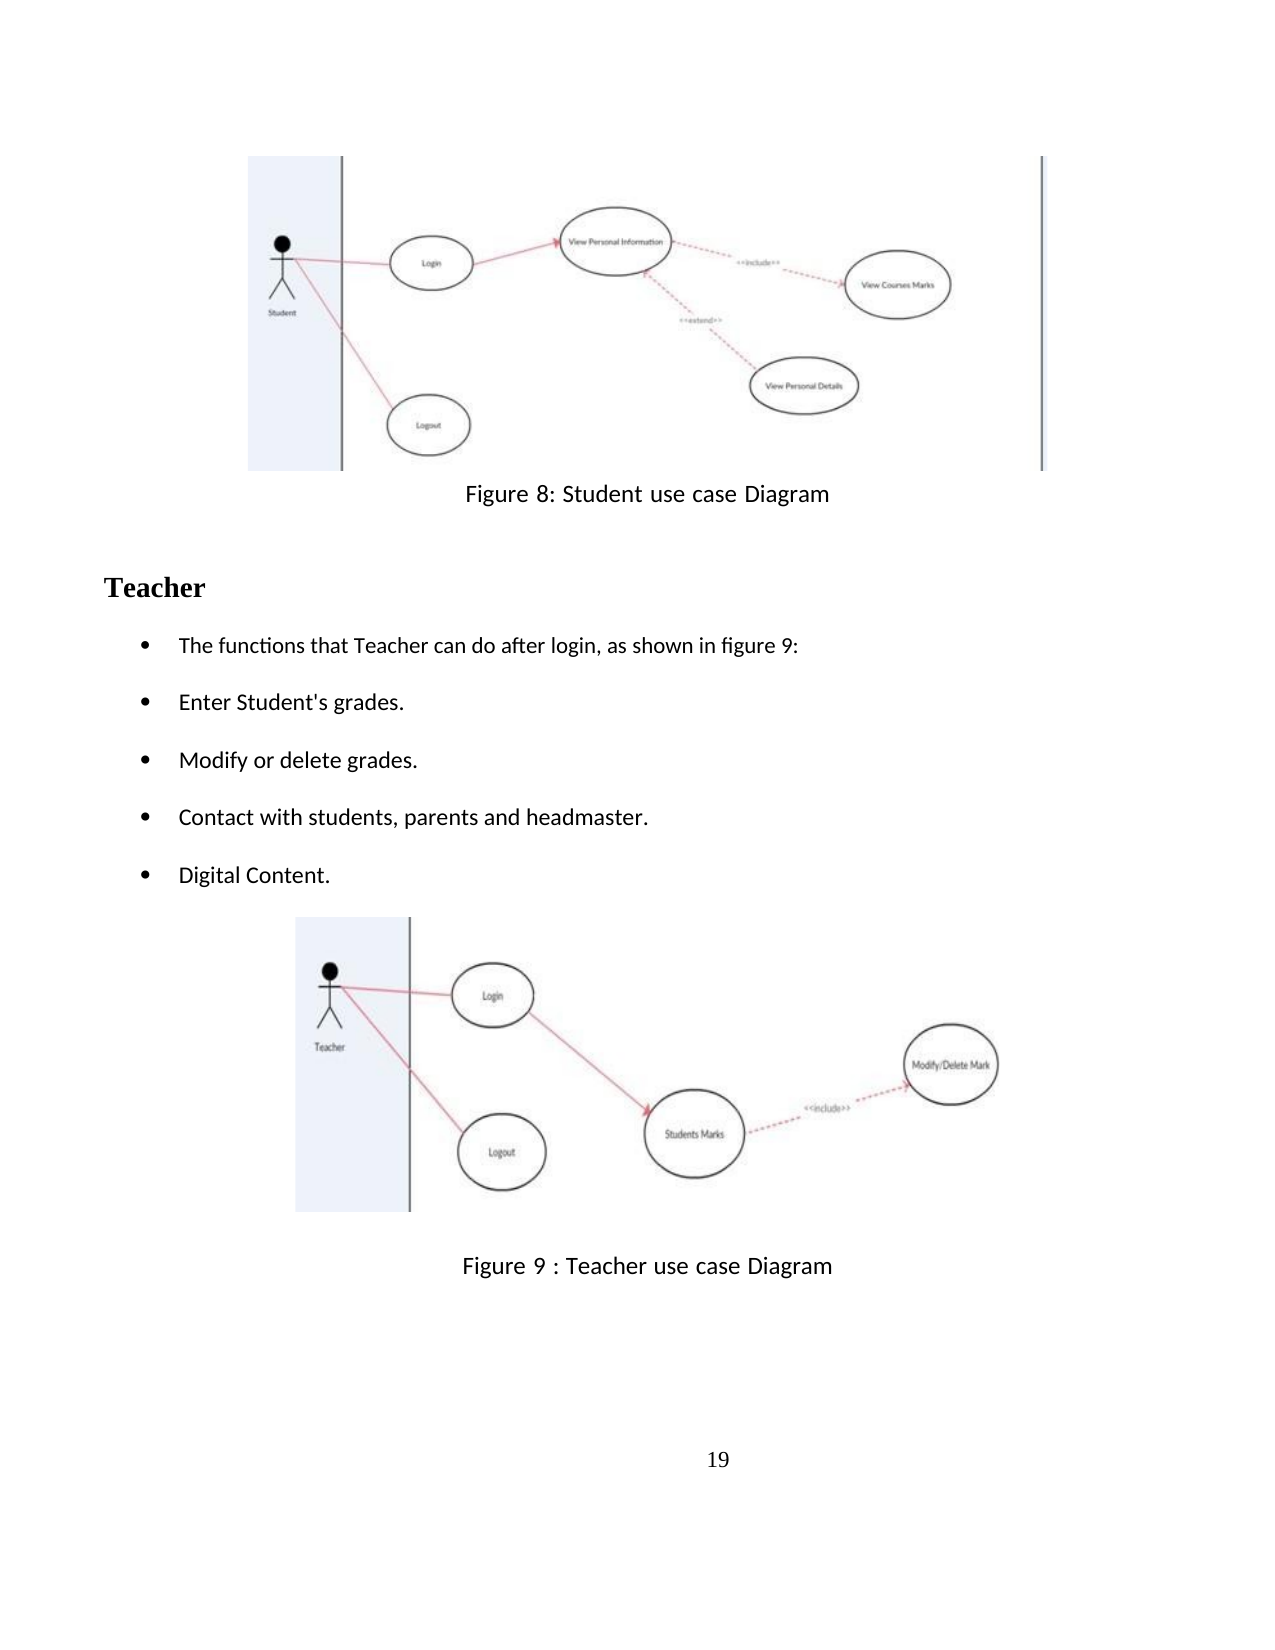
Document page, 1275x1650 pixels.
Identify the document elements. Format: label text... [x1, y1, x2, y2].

list Modify or delete grades. [141, 745, 1192, 774]
text Figure 8: Student use case Diagram [103, 478, 1192, 508]
list Digital Content. [141, 861, 1192, 890]
text Figure 9 : Teacher use case Diagram [103, 1250, 1192, 1280]
picture [247, 156, 1048, 471]
list Contact with students, parents and headmaster. [141, 802, 1192, 831]
list The functions that Teacher can do after login, as shown in figure 9: [141, 631, 1192, 659]
text Teacher [103, 570, 1192, 603]
list Enter Student's grades. [141, 687, 1192, 717]
picture [295, 917, 1000, 1212]
